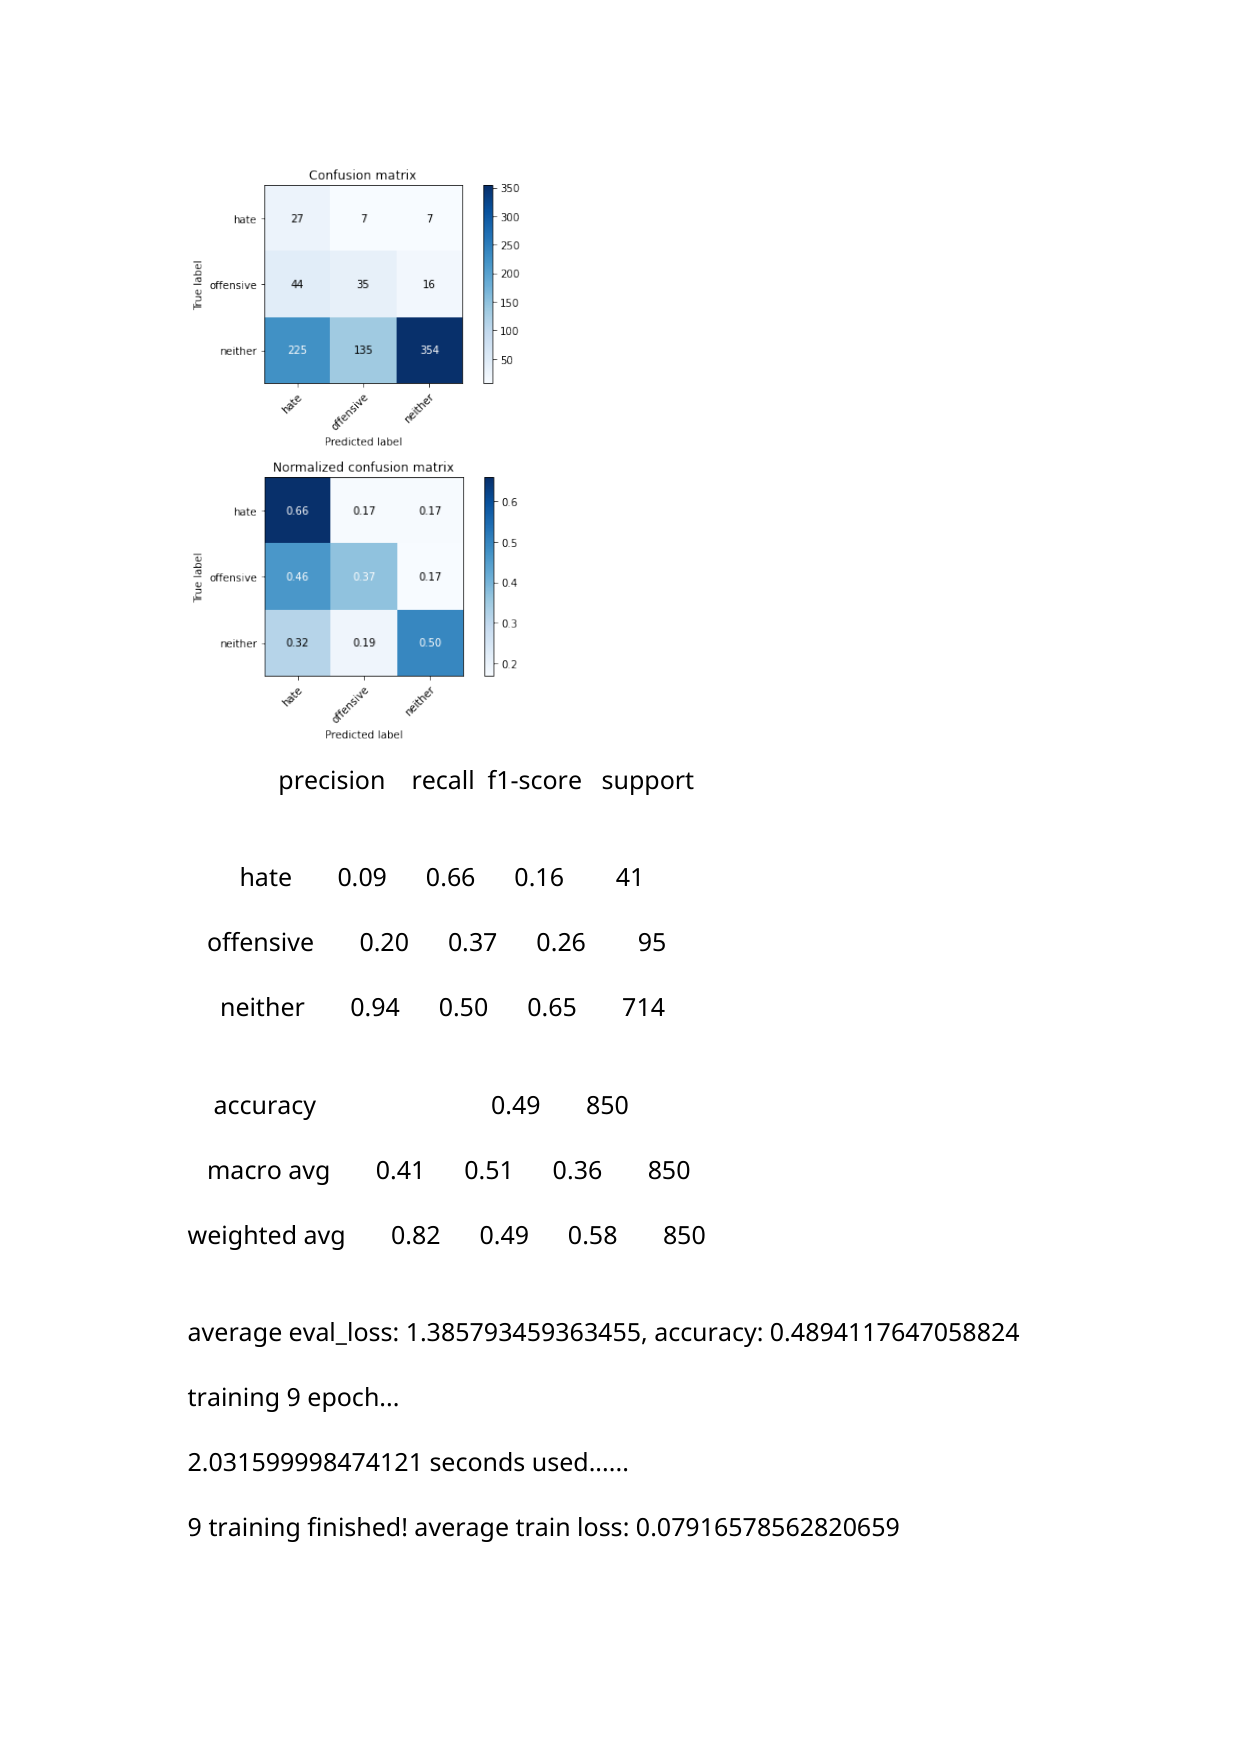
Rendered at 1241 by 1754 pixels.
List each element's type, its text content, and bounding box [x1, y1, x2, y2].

text average eval_loss: 1.385793459363455, accuracy: 0.4894117647058824 [187, 1299, 1053, 1364]
text macro avg 0.41 0.51 0.36 850 [187, 1137, 1053, 1202]
text weighted avg 0.82 0.49 0.58 850 [187, 1202, 1053, 1267]
text hate 0.09 0.66 0.16 41 [187, 844, 1053, 909]
text training 9 epoch... [187, 1364, 1053, 1429]
picture [187, 455, 525, 747]
text neither 0.94 0.50 0.65 714 [187, 974, 1053, 1039]
text offensive 0.20 0.37 0.26 95 [187, 909, 1053, 974]
text precision recall f1-score support [187, 747, 1053, 812]
text 9 training finished! average train loss: 0.07916578562820659 [187, 1494, 1053, 1559]
text accuracy 0.49 850 [187, 1072, 1053, 1137]
text 2.031599998474121 seconds used...... [187, 1429, 1053, 1494]
picture [187, 162, 527, 454]
